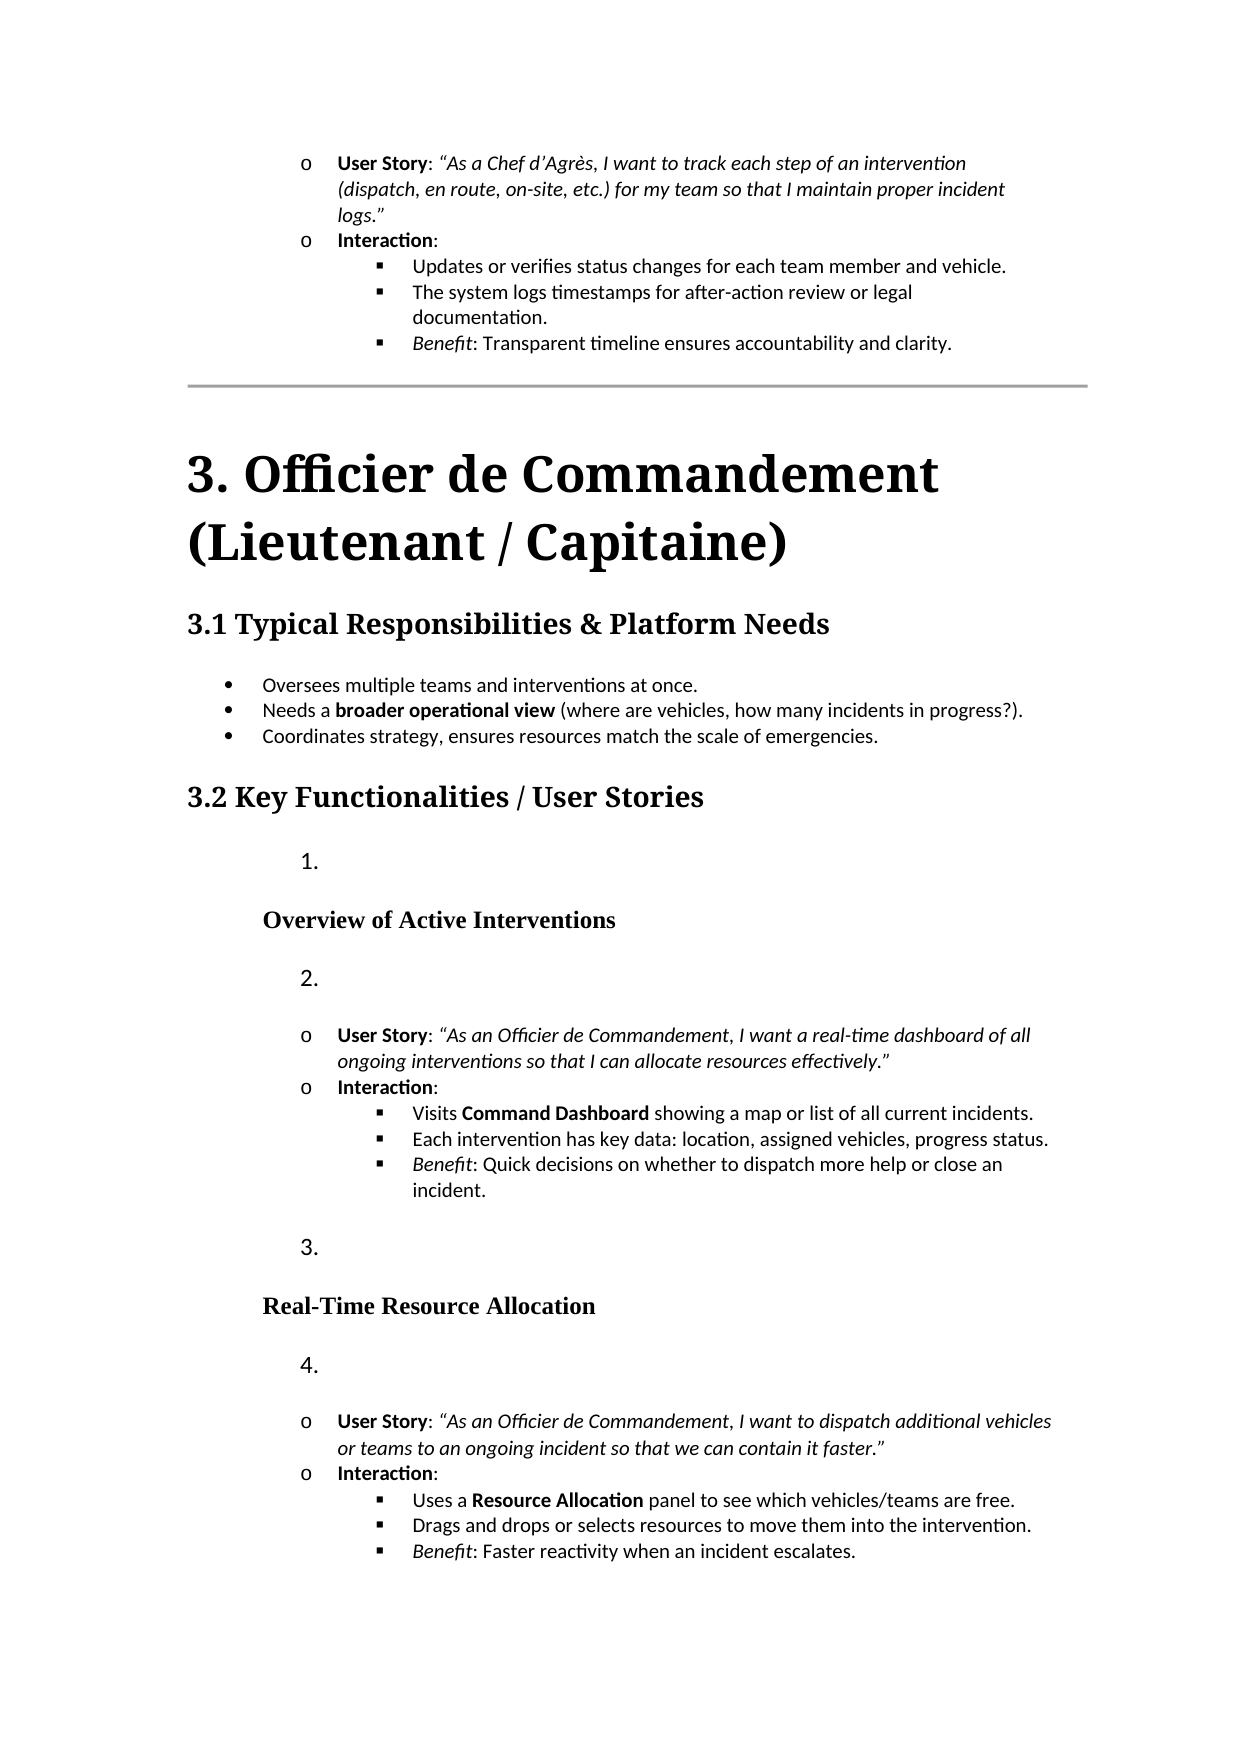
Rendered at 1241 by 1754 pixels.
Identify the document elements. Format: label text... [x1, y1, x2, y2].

subtitle 3.1 Typical Responsibilities & Platform Needs [187, 604, 1053, 643]
list Coordinates strategy, ensures resources match the scale of emergencies. [225, 723, 1053, 748]
list Uses a Resource Allocation panel to see which vehicles/teams are free. [375, 1487, 1053, 1512]
list User Story: “As a Chef d’Agrès, I want to track each step of an intervention (dispatch, en route, on-site, etc.) for my team so that I maintain proper incident logs.” [300, 150, 1053, 227]
list Drags and drops or selects resources to move them into the intervention. [375, 1512, 1053, 1538]
list Oversees multiple teams and interventions at once. [225, 672, 1053, 697]
list Each intervention has key data: location, assigned vehicles, progress status. [375, 1126, 1053, 1151]
subtitle 3. Officier de Commandement (Lieutenant / Capitaine) [187, 439, 1053, 575]
list Updates or verifies status changes for each team member and vehicle. [375, 254, 1053, 279]
list Interaction: [300, 1461, 1053, 1487]
list Interaction: [300, 227, 1053, 254]
list User Story: “As an Officier de Commandement, I want to dispatch additional vehicles or teams to an ongoing incident so that we can contain it faster.” [300, 1409, 1053, 1461]
list Benefit: Transparent timeline ensures accountability and clarity. [375, 330, 1053, 355]
list Needs a broader operational view (where are vehicles, how many incidents in progress?). [225, 697, 1053, 723]
list Interaction: [300, 1074, 1053, 1101]
list Benefit: Faster reactivity when an incident escalates. [375, 1538, 1053, 1563]
list Benefit: Quick decisions on whether to dispatch more help or close an incident. [375, 1151, 1053, 1202]
list Visits Command Dashboard showing a map or list of all current incidents. [375, 1101, 1053, 1126]
text Overview of Active Interventions [262, 905, 1053, 933]
list User Story: “As an Officier de Commandement, I want a real-time dashboard of all ongoing interventions so that I can allocate resources effectively.” [300, 1022, 1053, 1074]
subtitle 3.2 Key Functionalities / User Stories [187, 777, 1053, 816]
text Real-Time Resource Allocation [262, 1291, 1053, 1320]
list The system logs timestamps for after-action review or legal documentation. [375, 279, 1053, 330]
